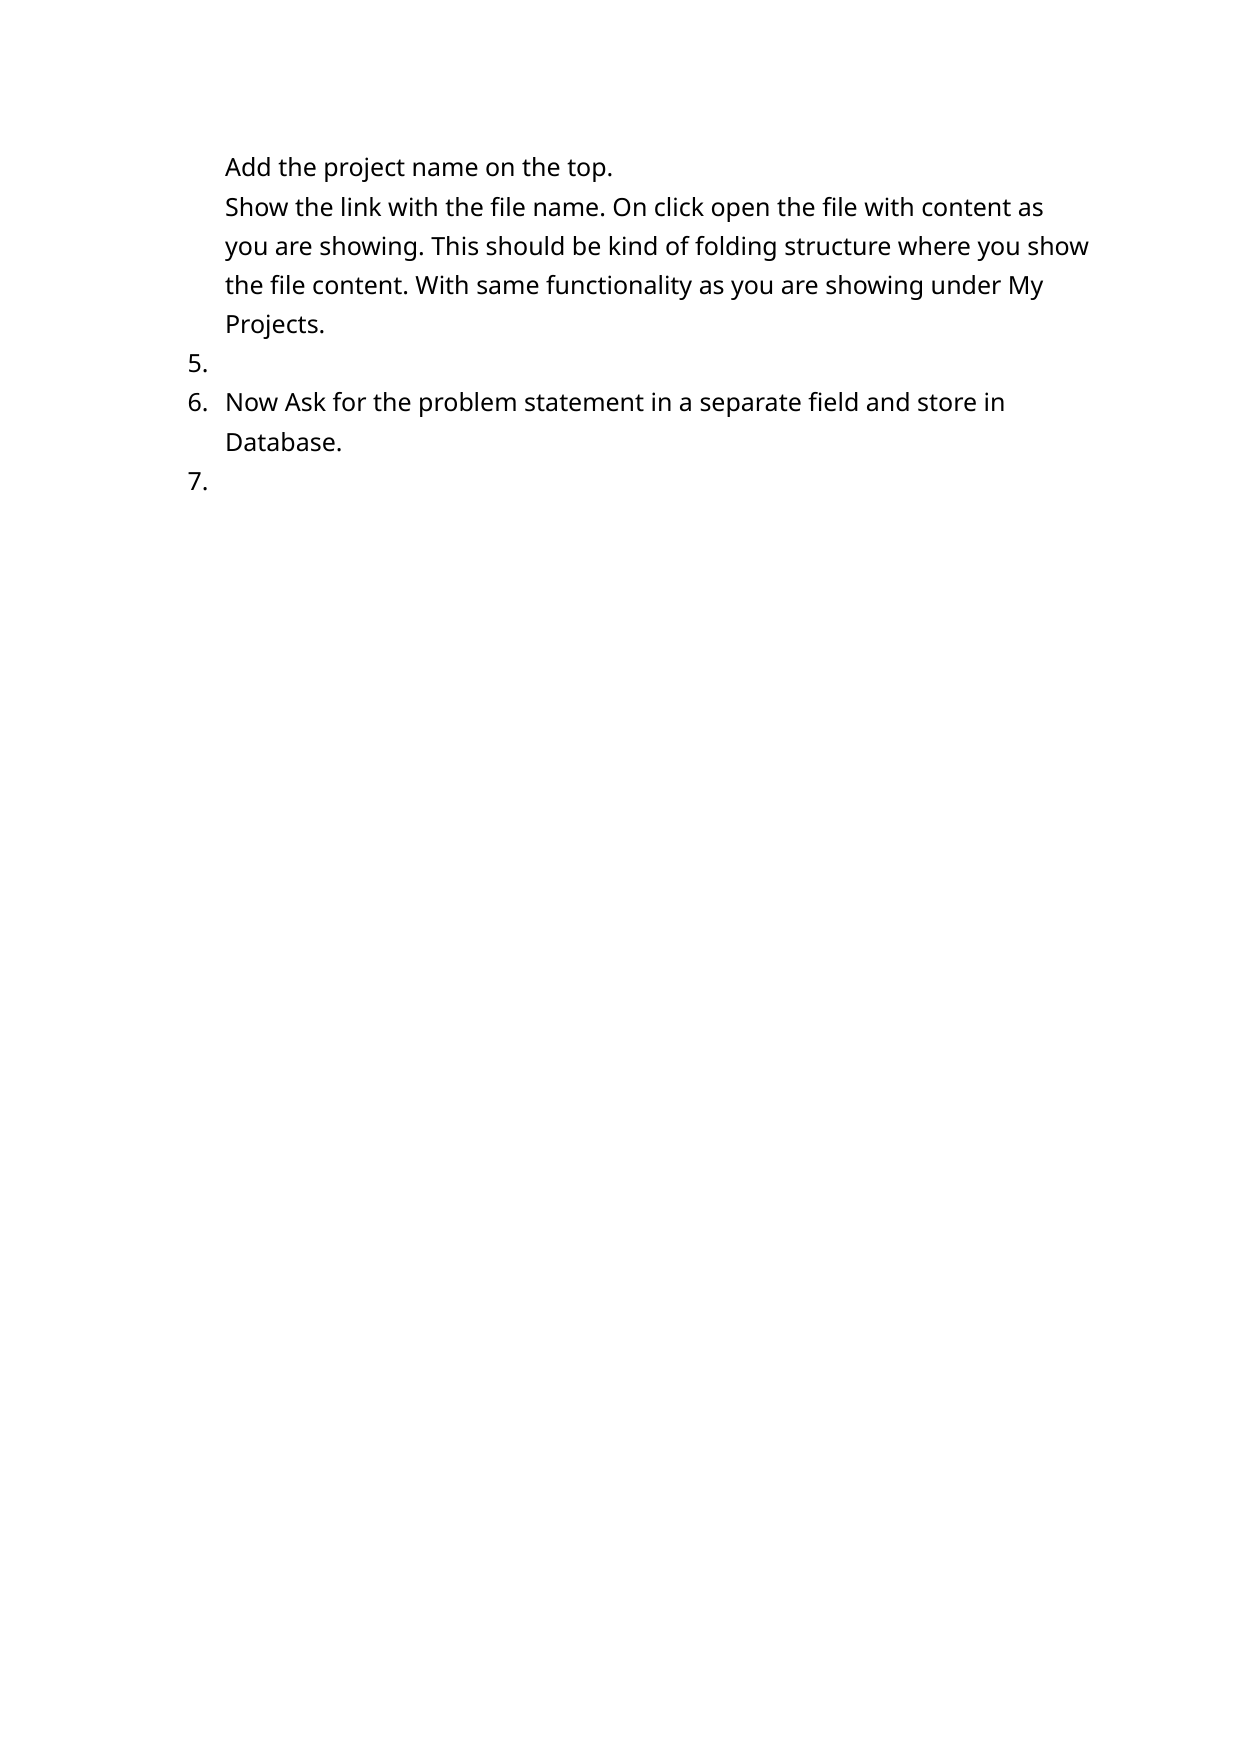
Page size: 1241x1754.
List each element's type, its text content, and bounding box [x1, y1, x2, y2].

list Add the project name on the top. [225, 150, 1090, 184]
list Now Ask for the problem statement in a separate field and store in Database. [187, 385, 1090, 458]
list Show the link with the file name. On click open the file with content as you are showing. This should be kind of folding structure where you show the file content. With same functionality as you are showing under My Projects. [225, 189, 1090, 341]
